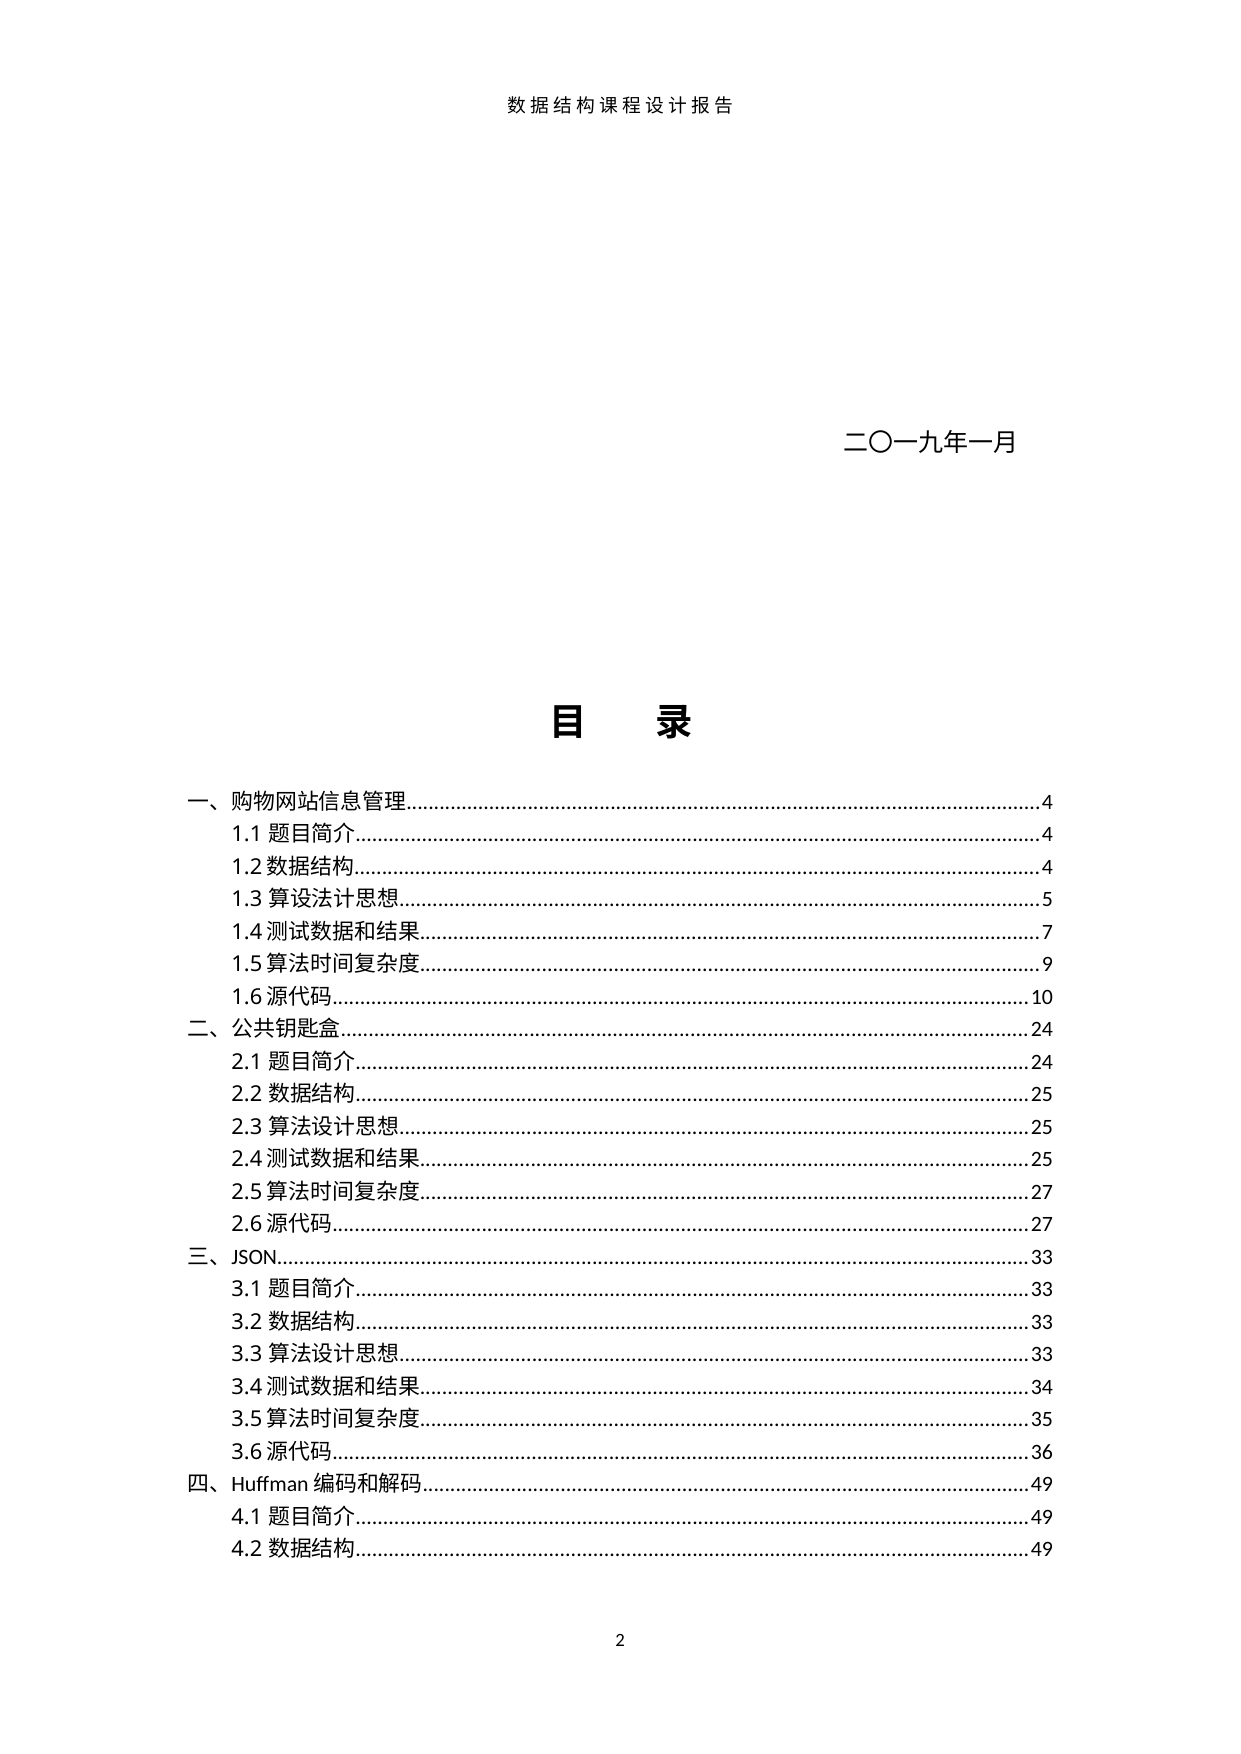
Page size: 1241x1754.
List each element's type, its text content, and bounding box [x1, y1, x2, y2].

text 1.1 题目简介 4 [231, 816, 1053, 848]
text 三、JSON 33 [187, 1238, 1053, 1271]
text 4.1 题目简介 49 [231, 1498, 1053, 1531]
text 3.4测试数据和结果 34 [231, 1368, 1053, 1401]
text 1.3 算设法计思想 5 [231, 881, 1053, 913]
text 3.5算法时间复杂度 35 [231, 1401, 1053, 1433]
text 二〇一九年一月 [844, 408, 1053, 473]
text 2.3 算法设计思想 25 [231, 1108, 1053, 1141]
text 1.2数据结构 4 [231, 848, 1053, 881]
text 1.6源代码 10 [231, 978, 1053, 1011]
text 2.2 数据结构 25 [231, 1076, 1053, 1108]
text 目 录 [187, 686, 1053, 751]
text 3.3 算法设计思想 33 [231, 1336, 1053, 1368]
text 3.2 数据结构 33 [231, 1303, 1053, 1336]
text 4.2 数据结构 49 [231, 1531, 1053, 1563]
text 3.1 题目简介 33 [231, 1271, 1053, 1303]
text 2.4测试数据和结果 25 [231, 1141, 1053, 1173]
text 2.6源代码 27 [231, 1206, 1053, 1238]
text 1.5算法时间复杂度 9 [231, 946, 1053, 978]
text 二、公共钥匙盒 24 [187, 1011, 1053, 1043]
text 1.4测试数据和结果 7 [231, 913, 1053, 946]
text 2.5算法时间复杂度 27 [231, 1173, 1053, 1206]
text 四、Huffman编码和解码 49 [187, 1466, 1053, 1498]
text 一、购物网站信息管理 4 [187, 783, 1053, 816]
text 3.6源代码 36 [231, 1433, 1053, 1466]
text 2.1 题目简介 24 [231, 1043, 1053, 1076]
